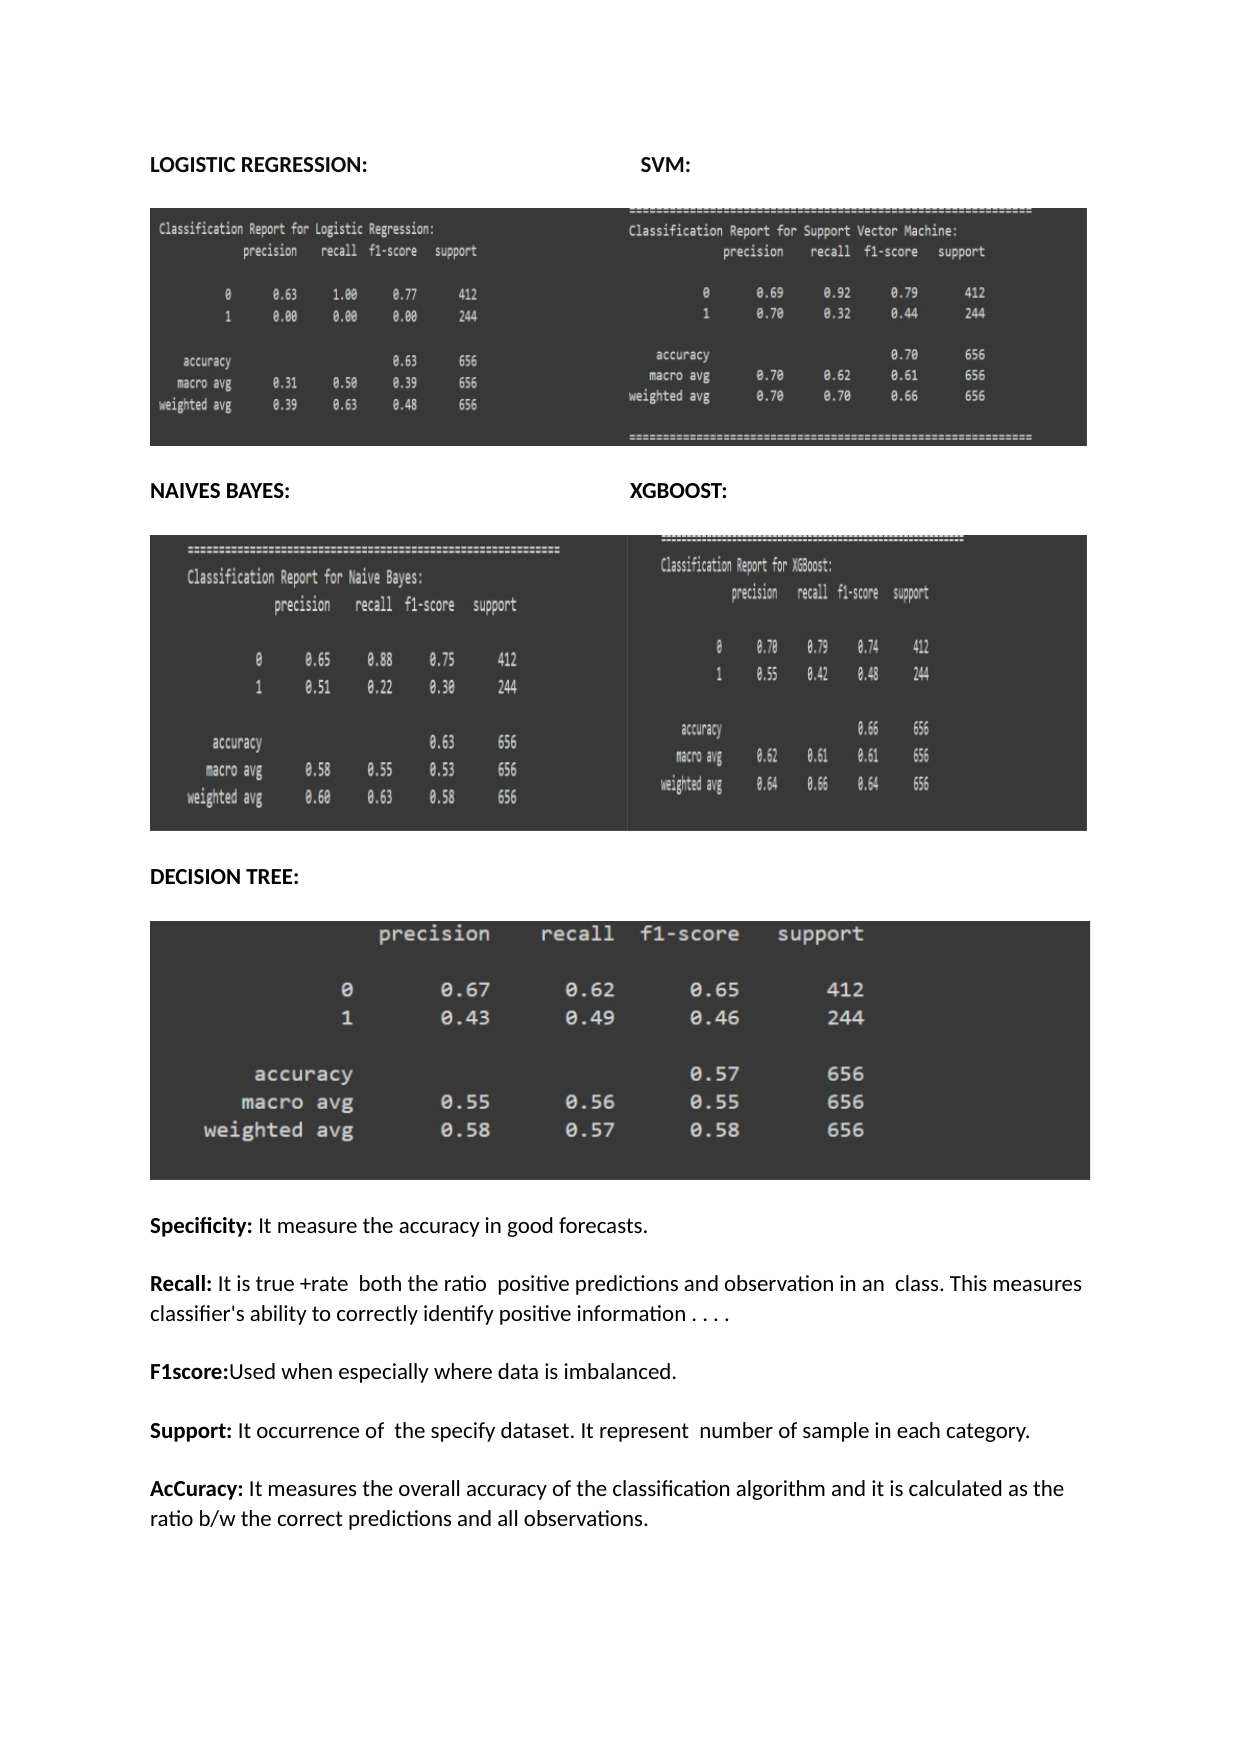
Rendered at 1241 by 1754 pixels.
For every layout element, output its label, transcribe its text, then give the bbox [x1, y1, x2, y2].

picture [150, 208, 1088, 446]
text Specificity: It measure the accuracy in good forecasts. [150, 1211, 1090, 1239]
text DECISION TREE: [150, 862, 1090, 891]
text AcCuracy: It measures the overall accuracy of the classification algorithm and it is calculated as the ratio b/w the correct predictions and all observations. [150, 1474, 1090, 1532]
picture [150, 921, 1091, 1181]
text LOGISTIC REGRESSION: SVM: [150, 150, 1090, 178]
text NAIVES BAYES: XGBOOST: [150, 477, 1090, 504]
picture [150, 535, 1088, 832]
text Support: It occurrence of the specify dataset. It represent number of sample in each category. [150, 1416, 1090, 1444]
text F1score:Used when especially where data is imbalanced. [150, 1357, 1090, 1385]
text Recall: It is true +rate both the ratio positive predictions and observation in an class. This measures classifier's ability to correctly identify positive information . . . . [150, 1269, 1090, 1327]
